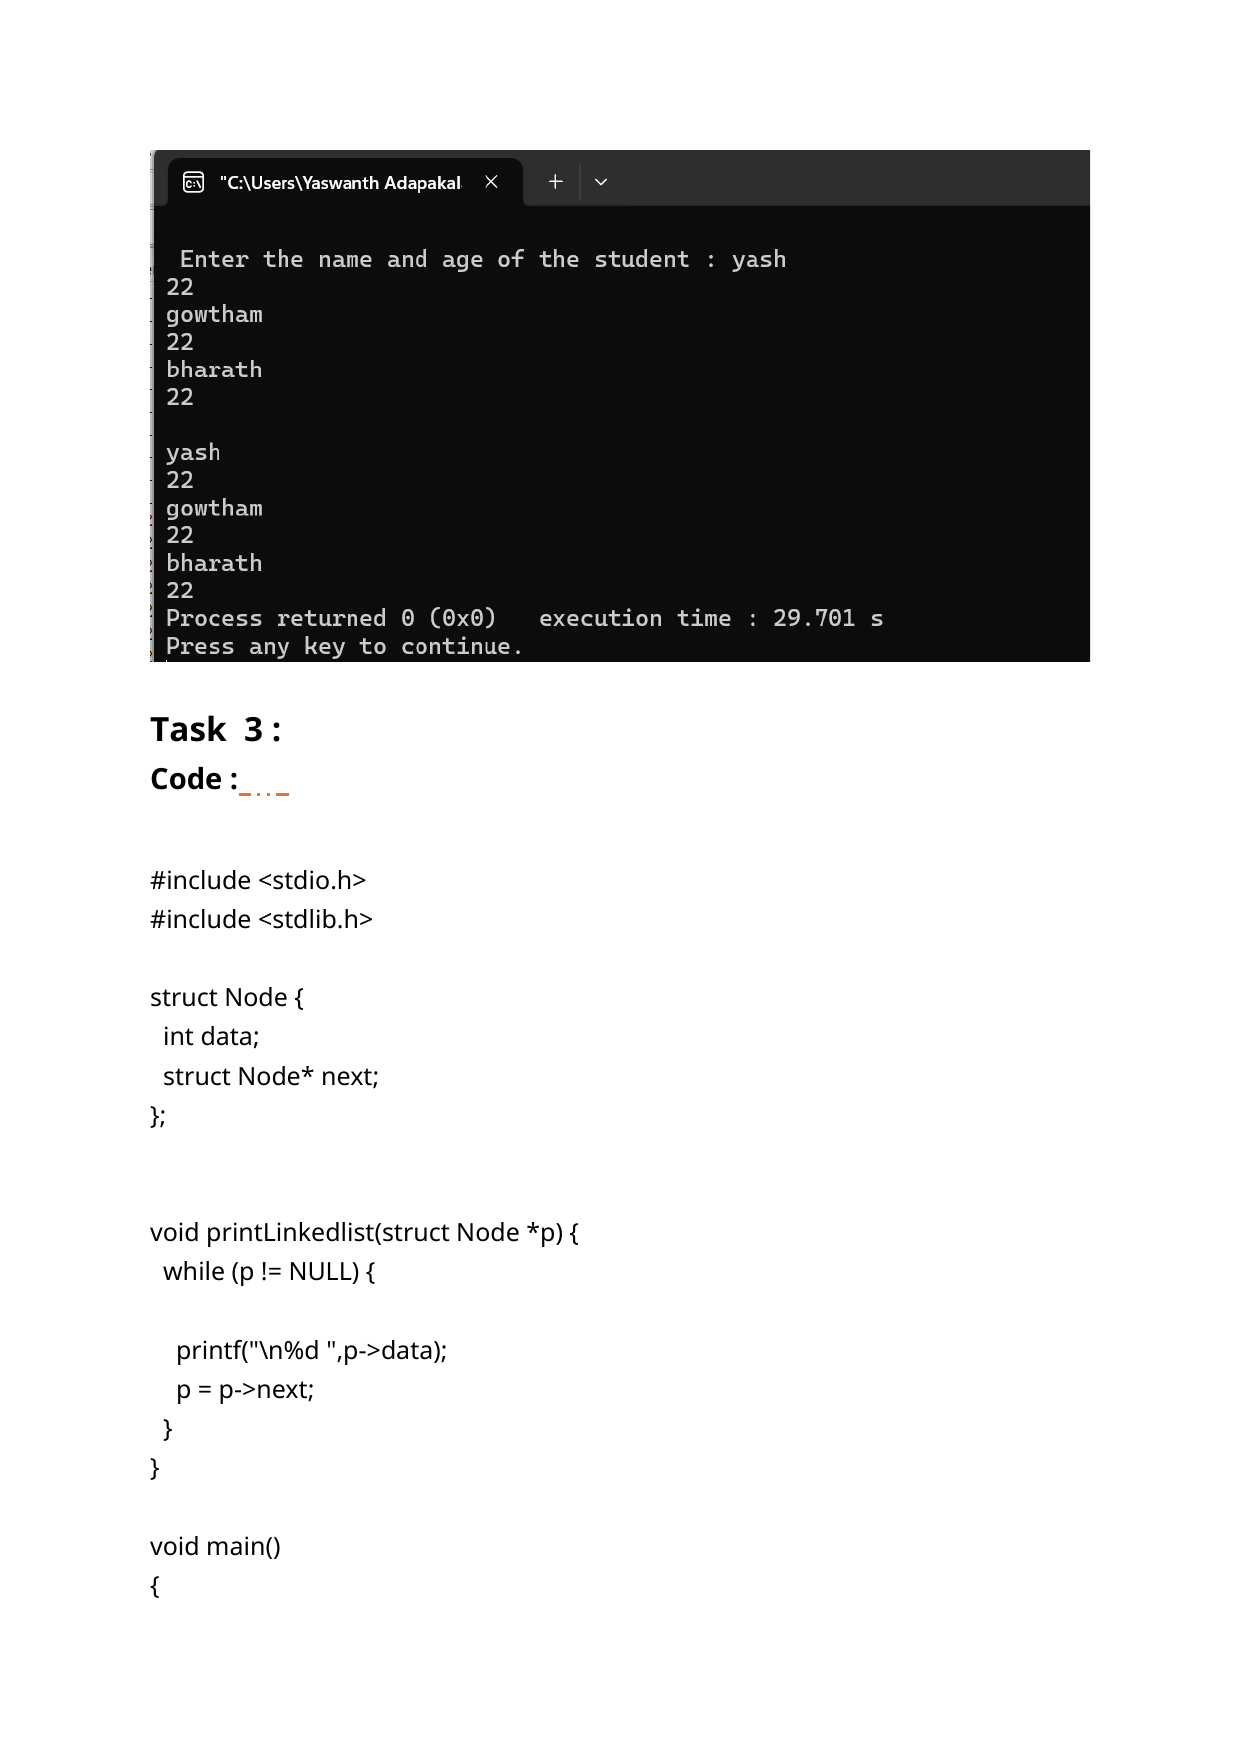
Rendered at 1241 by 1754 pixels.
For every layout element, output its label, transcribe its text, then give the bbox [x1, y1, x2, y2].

picture [150, 150, 1091, 662]
text } [150, 1411, 1090, 1445]
text while (p != NULL) { [150, 1254, 1090, 1288]
text #include <stdlib.h> [150, 902, 1090, 936]
text printf("\n%d ",p->data); [150, 1332, 1090, 1366]
text p = p->next; [150, 1372, 1090, 1406]
text { [150, 1567, 1090, 1601]
text int data; [150, 1019, 1090, 1053]
text void main() [150, 1528, 1090, 1562]
text Code : [150, 758, 1090, 798]
text struct Node* next; [150, 1058, 1090, 1092]
text void printLinkedlist(struct Node *p) { [150, 1215, 1090, 1249]
text Task 3 : [150, 706, 1090, 752]
text } [150, 1450, 1090, 1484]
text #include <stdio.h> [150, 862, 1090, 896]
text struct Node { [150, 980, 1090, 1014]
text }; [150, 1097, 1090, 1131]
